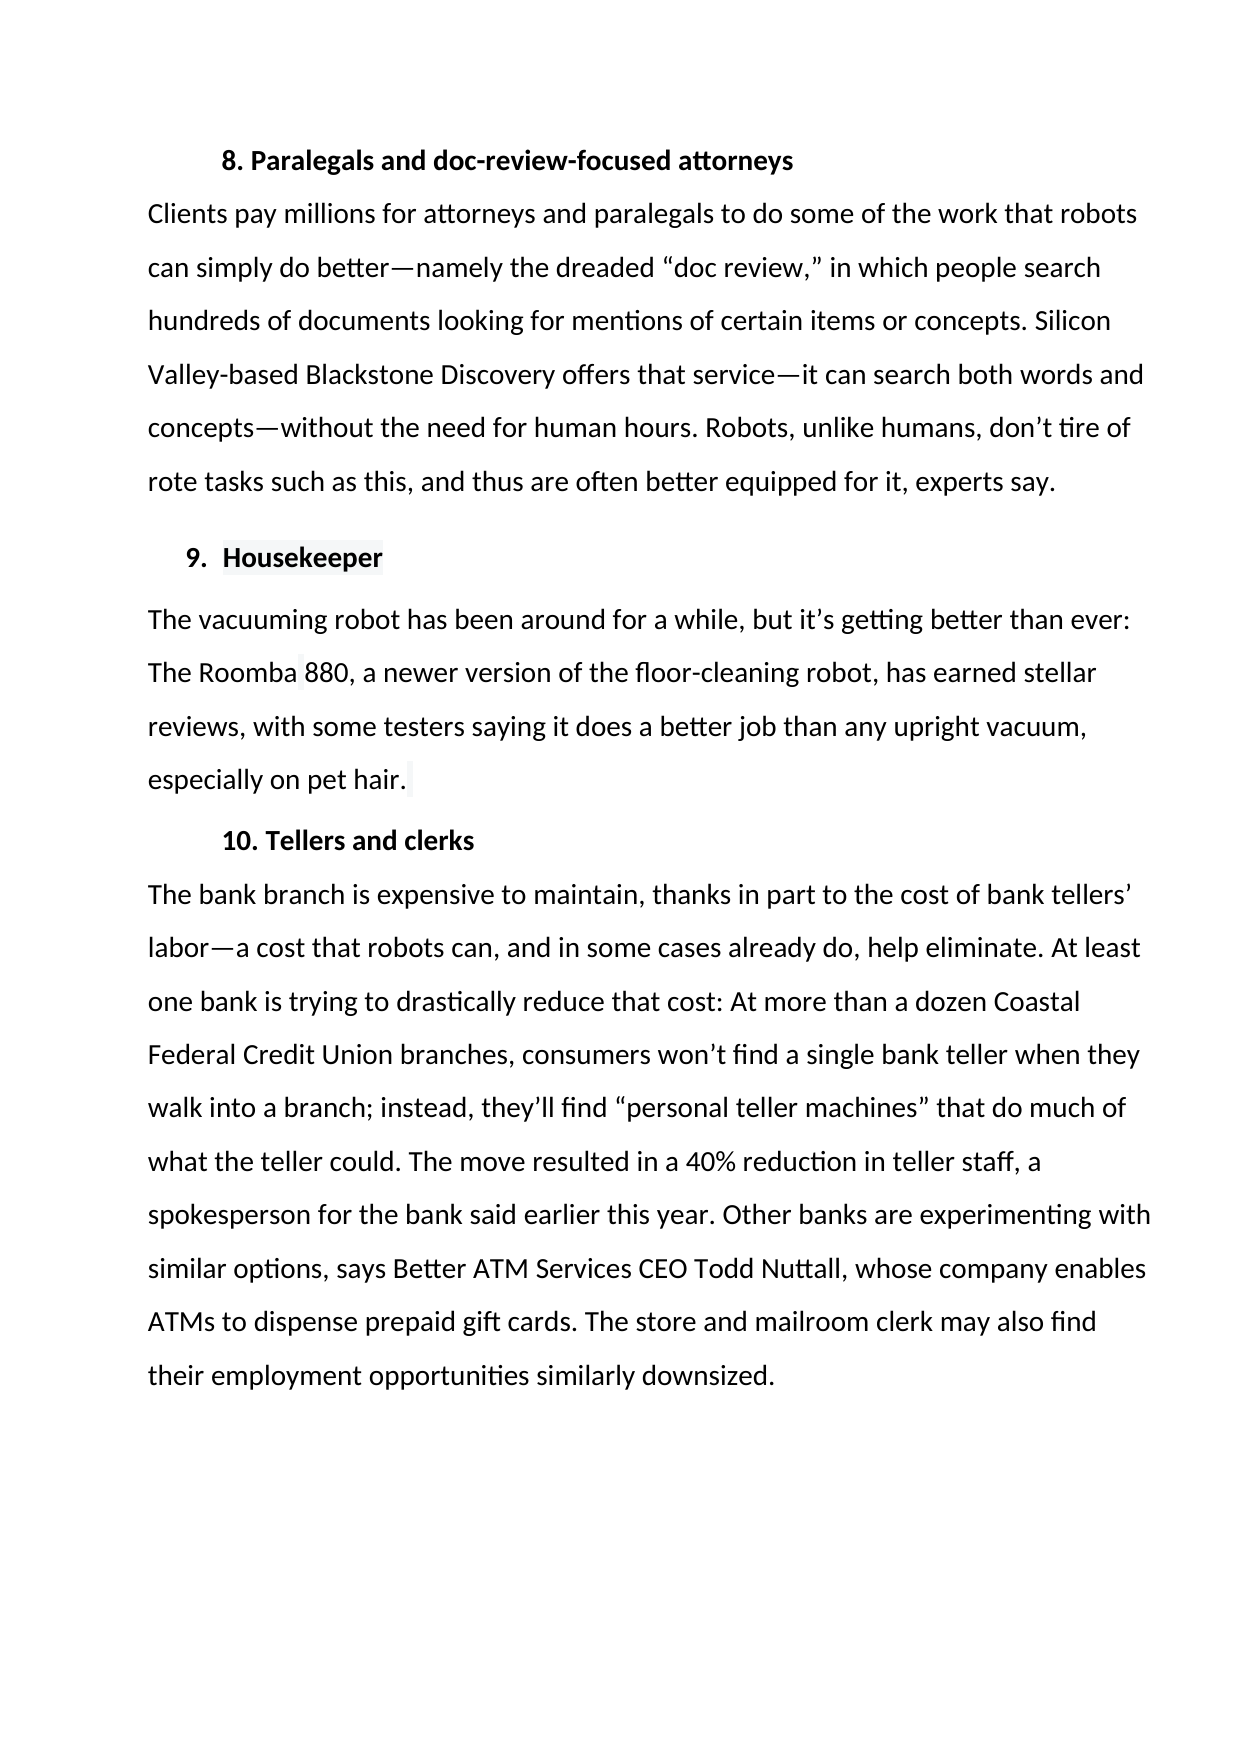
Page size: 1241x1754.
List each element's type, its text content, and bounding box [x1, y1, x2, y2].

list Housekeeper [185, 539, 1152, 575]
text Clients pay millions for attorneys and paralegals to do some of the work that robots can simply do better—namely the dreaded “doc review,” in which people search hundreds of documents looking for mentions of certain items or concepts. Silicon Valley-based Blackstone Discovery offers that service—it can search both words and concepts—without the need for human hours. Robots, unlike humans, don’t tire of rote tasks such as this, and thus are often better equipped for it, experts say. [148, 195, 1152, 498]
text The vacuuming robot has been around for a while, but it’s getting better than ever: The Roomba 880, a newer version of the floor-cleaning robot, has earned stellar reviews, with some testers saying it does a better job than any upright vacuum, especially on pet hair. [148, 601, 1152, 797]
text The bank branch is expensive to maintain, thanks in part to the cost of bank tellers’ labor—a cost that robots can, and in some cases already do, help eliminate. At least one bank is trying to drastically reduce that cost: At more than a dozen Coastal Federal Credit Union branches, consumers won’t find a single bank teller when they walk into a branch; instead, they’ll find “personal teller machines” that do much of what the teller could. The move resulted in a 40% reduction in teller staff, a spokesperson for the bank said earlier this year. Other banks are experimenting with similar options, says Better ATM Services CEO Todd Nuttall, whose company enables ATMs to dispense prepaid gift cards. The store and mailroom clerk may also find their employment opportunities similarly downsized. [148, 876, 1152, 1392]
text 10. Tellers and clerks [148, 822, 1152, 858]
text 8. Paralegals and doc-review-focused attorneys [148, 142, 1152, 178]
